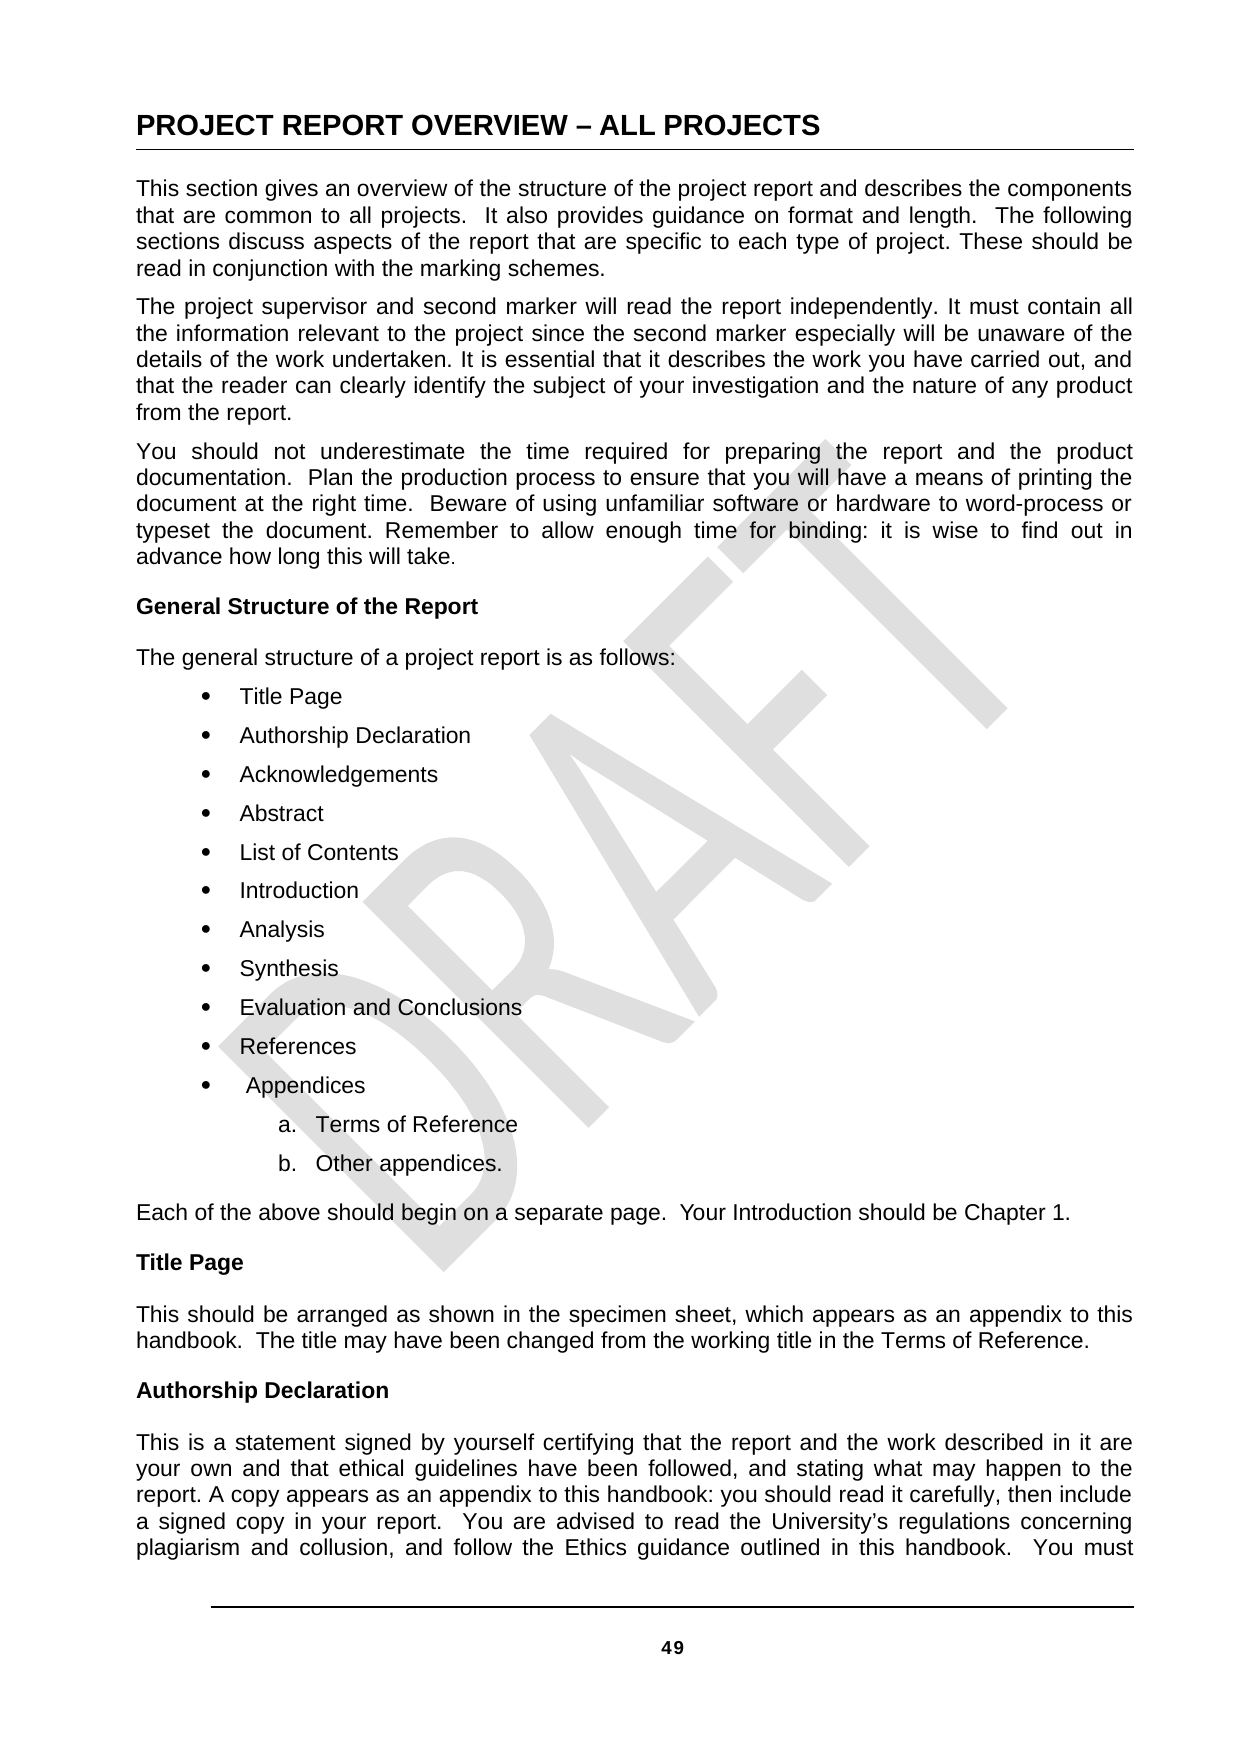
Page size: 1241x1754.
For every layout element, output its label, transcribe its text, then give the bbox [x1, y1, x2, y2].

list Acknowledgements [202, 761, 1134, 787]
list Abstract [202, 800, 1134, 826]
list References [202, 1033, 1134, 1059]
list Other appendices. [278, 1149, 1134, 1176]
list Analysis [202, 916, 1134, 943]
list This section gives an overview of the structure of the project report and describes the components that are common to all projects. It also provides guidance on format and length. The following sections discuss aspects of the report that are specific to each type of project. These should be read in conjunction with the marking schemes. [136, 175, 1134, 281]
list Title Page [202, 683, 1134, 709]
list Evaluation and Conclusions [202, 994, 1134, 1020]
list Authorship Declaration [202, 722, 1134, 748]
subtitle Authorship Declaration [136, 1378, 1134, 1403]
list Appendices [202, 1072, 1134, 1098]
text This should be arranged as shown in the specimen sheet, which appears as an appendix to this handbook. The title may have been changed from the working title in the Terms of Reference. [136, 1301, 1134, 1353]
subtitle Each of the above should begin on a separate page. Your Introduction should be Chapter 1. [136, 1201, 1134, 1226]
text You should not underestimate the time required for preparing the report and the product documentation. Plan the production process to ensure that you will have a means of printing the document at the right time. Beware of using unfamiliar software or hardware to word-process or typeset the document. Remember to allow enough time for binding: it is wise to find out in advance how long this will take. [136, 438, 1134, 569]
subtitle Project Report Overview – All Projects [136, 105, 1134, 149]
text The general structure of a project report is as follows: [136, 644, 1134, 671]
subtitle Title Page [136, 1251, 1134, 1276]
list The project supervisor and second marker will read the report independently. It must contain all the information relevant to the project since the second marker especially will be unaware of the details of the work undertaken. It is essential that it describes the work you have carried out, and that the reader can clearly identify the subject of your investigation and the nature of any product from the report. [136, 293, 1134, 425]
list Introduction [202, 877, 1134, 904]
list List of Contents [202, 839, 1134, 865]
list Synthesis [202, 955, 1134, 982]
list Terms of Reference [278, 1111, 1134, 1137]
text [136, 1428, 1134, 1560]
subtitle General Structure of the Report [136, 594, 1134, 619]
